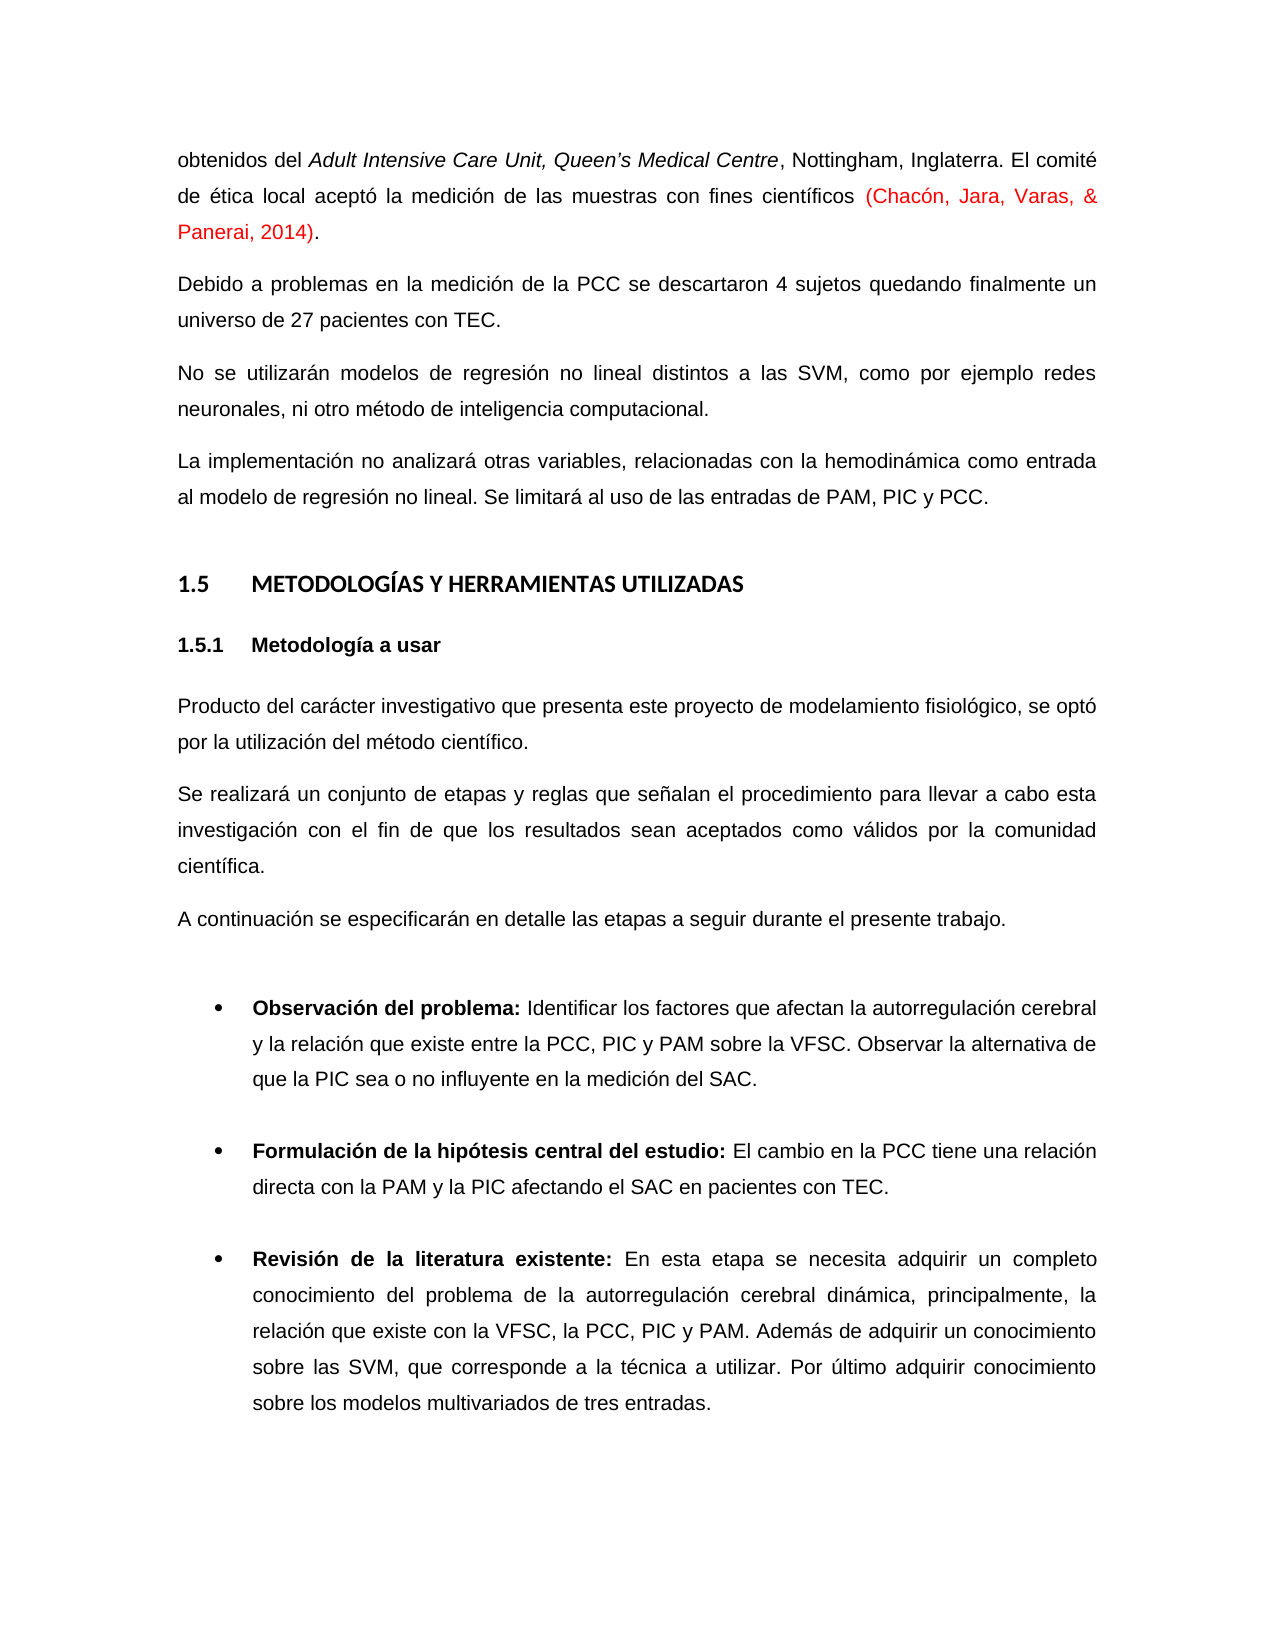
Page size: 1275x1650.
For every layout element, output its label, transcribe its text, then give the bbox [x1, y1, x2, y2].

subtitle METODOLOGÍAS Y HERRAMIENTAS UTILIZADAS [177, 568, 1098, 598]
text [177, 148, 1098, 243]
text Producto del carácter investigativo que presenta este proyecto de modelamiento fisiológico, se optó por la utilización del método científico. [177, 694, 1098, 754]
subtitle Metodología a usar [177, 633, 1098, 657]
text Se realizará un conjunto de etapas y reglas que señalan el procedimiento para llevar a cabo esta investigación con el fin de que los resultados sean aceptados como válidos por la comunidad científica. [177, 782, 1098, 878]
text No se utilizarán modelos de regresión no lineal distintos a las SVM, como por ejemplo redes neuronales, ni otro método de inteligencia computacional. [177, 361, 1098, 421]
text La implementación no analizará otras variables, relacionadas con la hemodinámica como entrada al modelo de regresión no lineal. Se limitará al uso de las entradas de PAM, PIC y PCC. [177, 449, 1098, 509]
list Formulación de la hipótesis central del estudio: El cambio en la PCC tiene una relación directa con la PAM y la PIC afectando el SAC en pacientes con TEC. [215, 1139, 1098, 1199]
text A continuación se especificarán en detalle las etapas a seguir durante el presente trabajo. [177, 907, 1098, 931]
list Observación del problema: Identificar los factores que afectan la autorregulación cerebral y la relación que existe entre la PCC, PIC y PAM sobre la VFSC. Observar la alternativa de que la PIC sea o no influyente en la medición del SAC. [215, 995, 1098, 1091]
list Revisión de la literatura existente: En esta etapa se necesita adquirir un completo conocimiento del problema de la autorregulación cerebral dinámica, principalmente, la relación que existe con la VFSC, la PCC, PIC y PAM. Además de adquirir un conocimiento sobre las SVM, que corresponde a la técnica a utilizar. Por último adquirir conocimiento sobre los modelos multivariados de tres entradas. [215, 1247, 1098, 1415]
text Debido a problemas en la medición de la PCC se descartaron 4 sujetos quedando finalmente un universo de 27 pacientes con TEC. [177, 272, 1098, 332]
